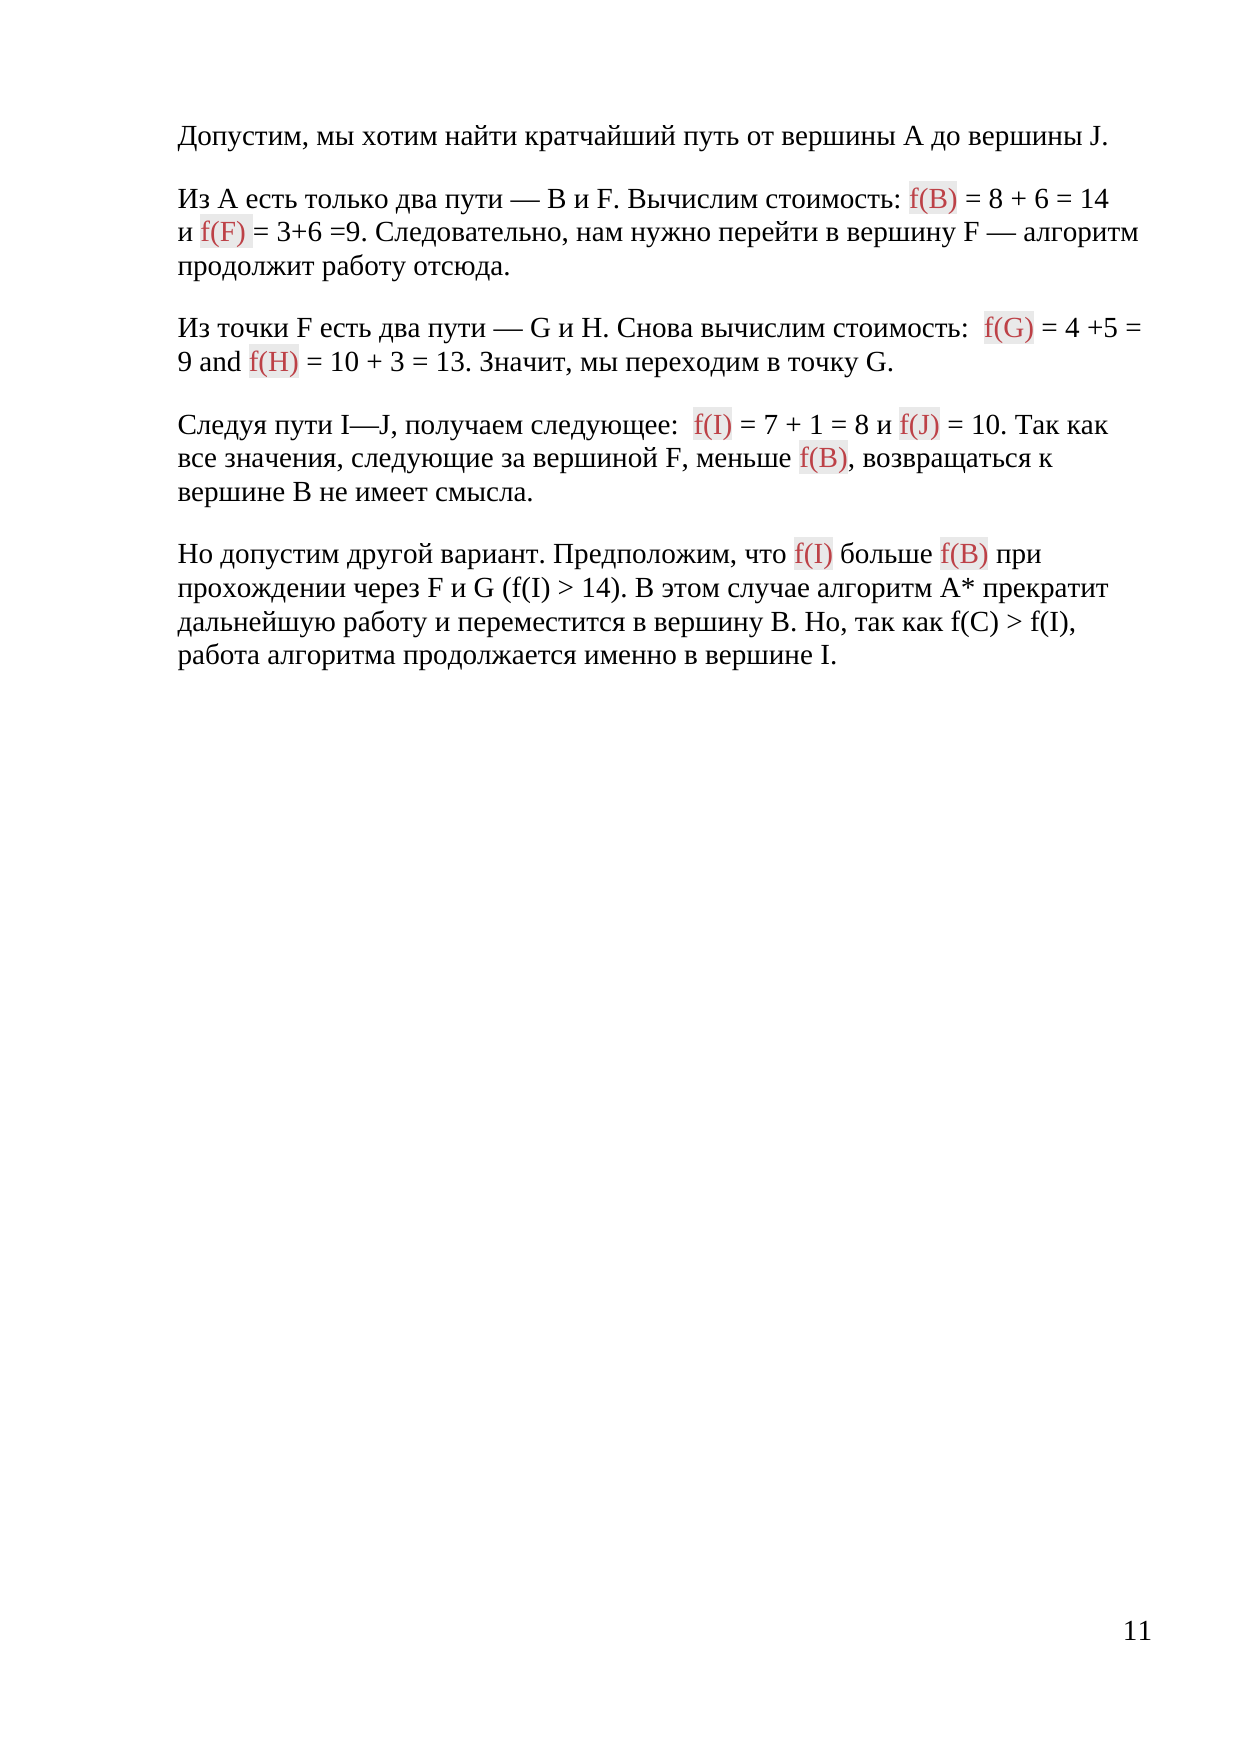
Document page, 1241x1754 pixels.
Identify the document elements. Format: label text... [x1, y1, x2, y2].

text Из А есть только два пути — B и F. Вычислим стоимость: f(B) = 8 + 6 = 14 и f(F) = 3+6 =9. Следовательно, нам нужно перейти в вершину F — алгоритм продолжит работу отсюда. [177, 181, 1152, 281]
text Следуя пути I—J, получаем следующее: f(I) = 7 + 1 = 8 и f(J) = 10. Так как все значения, следующие за вершиной F, меньше f(B), возвращаться к вершине B не имеет смысла. [177, 407, 1152, 507]
text Допустим, мы хотим найти кратчайший путь от вершины А до вершины J. [177, 118, 1152, 152]
text Из точки F есть два пути — G и H. Снова вычислим стоимость: f(G) = 4 +5 = 9 and f(H) = 10 + 3 = 13. Значит, мы переходим в точку G. [177, 311, 1152, 378]
text Но допустим другой вариант. Предположим, что f(I) больше f(B) при прохождении через F и G (f(I) > 14). В этом случае алгоритм A* прекратит дальнейшую работу и переместится в вершину В. Но, так как f(C) > f(I), работа алгоритма продолжается именно в вершине I. [177, 537, 1152, 671]
